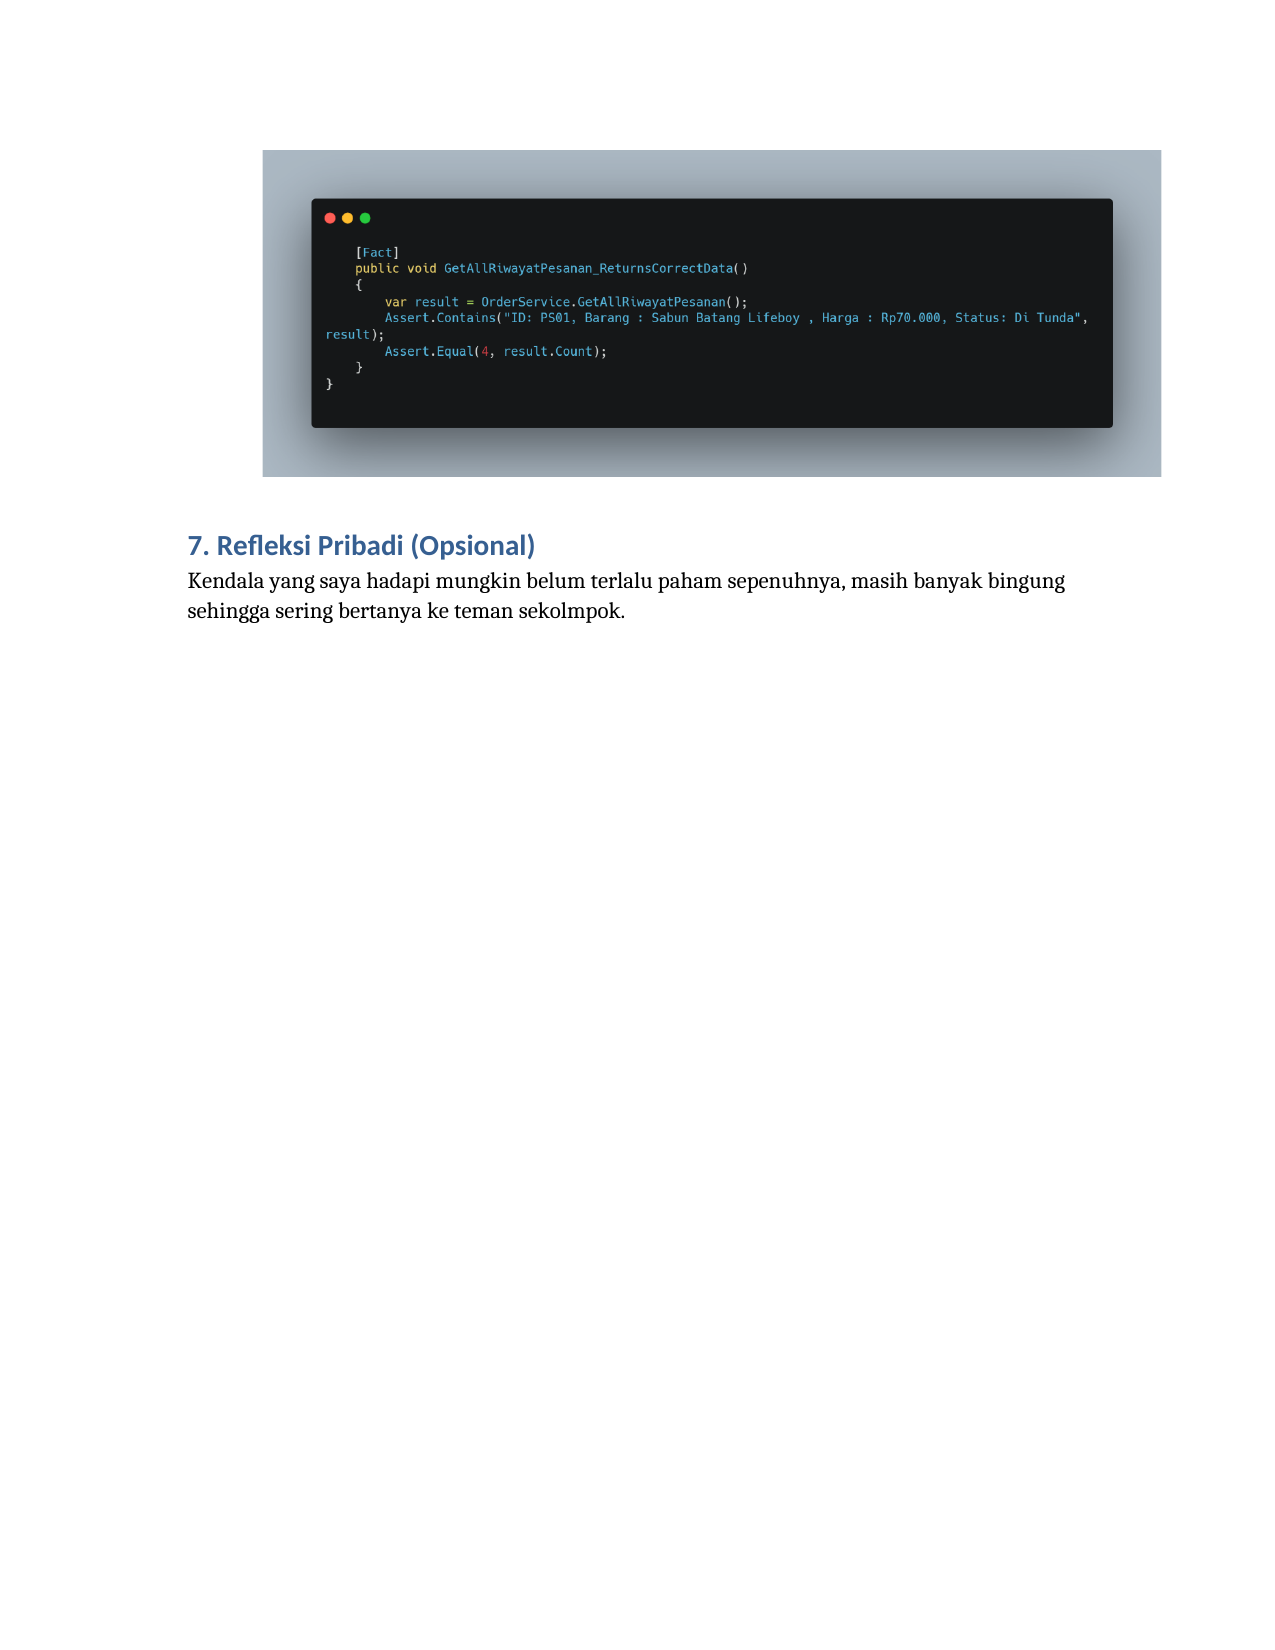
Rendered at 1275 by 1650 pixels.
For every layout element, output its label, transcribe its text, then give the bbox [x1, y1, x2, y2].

picture [262, 150, 1162, 477]
subtitle 7. Refleksi Pribadi (Opsional) [187, 527, 1087, 563]
text Kendala yang saya hadapi mungkin belum terlalu paham sepenuhnya, masih banyak bingung sehingga sering bertanya ke teman sekolmpok. [187, 568, 1087, 624]
